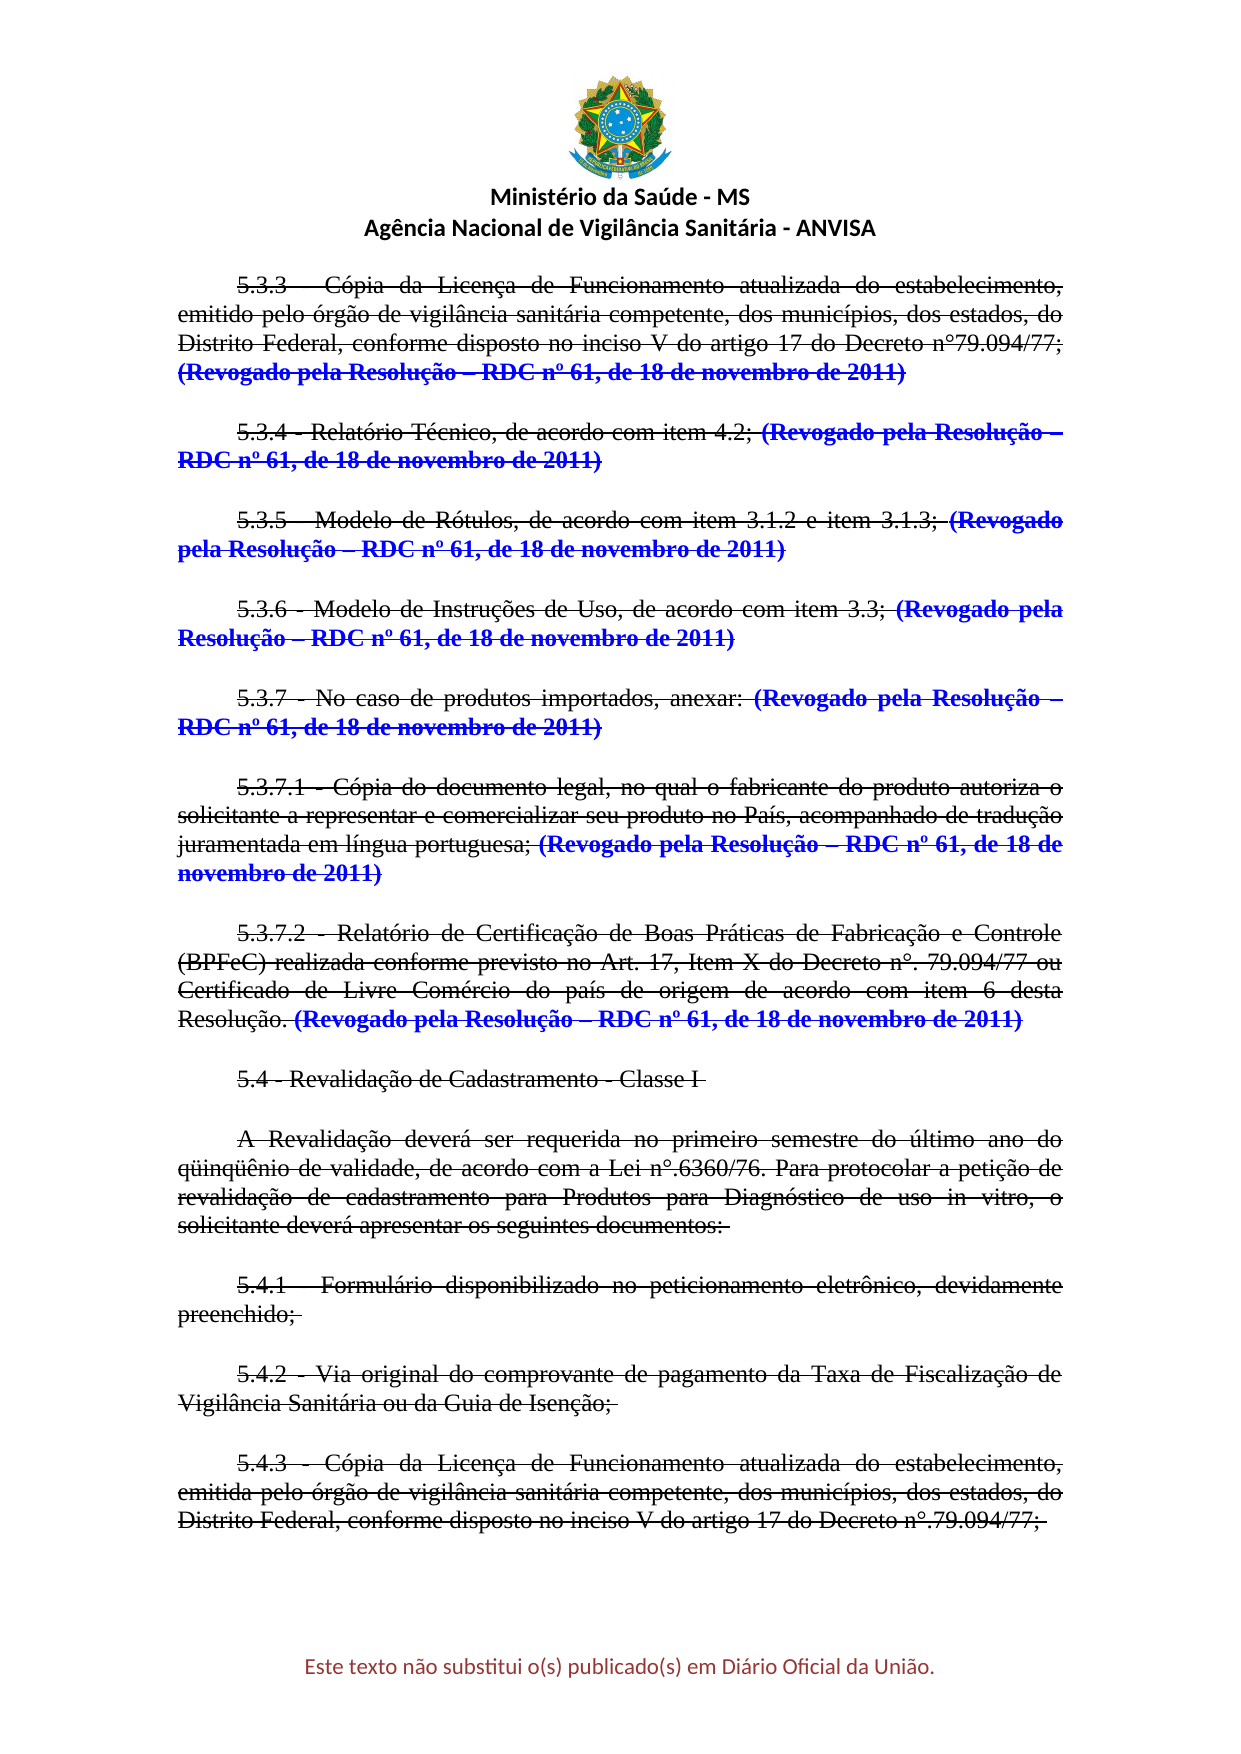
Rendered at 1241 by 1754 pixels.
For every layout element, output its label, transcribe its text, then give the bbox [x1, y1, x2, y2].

text 5.3.6 - Modelo de Instruções de Uso, de acordo com item 3.3; (Revogado pela Resolução – RDC nº 61, de 18 de novembro de 2011) [177, 594, 1063, 652]
text 5.4.3 - Cópia da Licença de Funcionamento atualizada do estabelecimento, emitida pelo órgão de vigilância sanitária competente, dos municípios, dos estados, do Distrito Federal, conforme disposto no inciso V do artigo 17 do Decreto n°.79.094/77; [177, 1493, 1063, 1534]
text 5.4.2 - Via original do comprovante de pagamento da Taxa de Fiscalização de Vigilância Sanitária ou da Guia de Isenção; [177, 1359, 1063, 1417]
text 5.3.3 - Cópia da Licença de Funcionamento atualizada do estabelecimento, emitido pelo órgão de vigilância sanitária competente, dos municípios, dos estados, do Distrito Federal, conforme disposto no inciso V do artigo 17 do Decreto n°79.094/77; (Revogado pela Resolução – RDC nº 61, de 18 de novembro de 2011) [177, 271, 1063, 315]
text 5.4 - Revalidação de Cadastramento - Classe I [177, 1064, 1063, 1093]
text 5.3.7 - No caso de produtos importados, anexar: (Revogado pela Resolução – RDC nº 61, de 18 de novembro de 2011) [177, 683, 1063, 741]
text 5.3.3 - Cópia da Licença de Funcionamento atualizada do estabelecimento, emitido pelo órgão de vigilância sanitária competente, dos municípios, dos estados, do Distrito Federal, conforme disposto no inciso V do artigo 17 do Decreto n°79.094/77; (Revogado pela Resolução – RDC nº 61, de 18 de novembro de 2011) [177, 345, 1063, 386]
text 5.3.5 - Modelo de Rótulos, de acordo com item 3.1.2 e item 3.1.3; (Revogado pela Resolução – RDC nº 61, de 18 de novembro de 2011) [177, 506, 1063, 563]
text A Revalidação deverá ser requerida no primeiro semestre do último ano do qüinqüênio de validade, de acordo com a Lei n°.6360/76. Para protocolar a petição de revalidação de cadastramento para Produtos para Diagnóstico de uso in vitro, o solicitante deverá apresentar os seguintes documentos: [177, 1170, 1063, 1197]
text 5.3.3 - Cópia da Licença de Funcionamento atualizada do estabelecimento, emitido pelo órgão de vigilância sanitária competente, dos municípios, dos estados, do Distrito Federal, conforme disposto no inciso V do artigo 17 do Decreto n°79.094/77; (Revogado pela Resolução – RDC nº 61, de 18 de novembro de 2011) [177, 316, 1063, 344]
text 5.3.7.2 - Relatório de Certificação de Boas Práticas de Fabricação e Controle (BPFeC) realizada conforme previsto no Art. 17, Item X do Decreto n°. 79.094/77 ou Certificado de Livre Comércio do país de origem de acordo com item 6 desta Resolução. (Revogado pela Resolução – RDC nº 61, de 18 de novembro de 2011) [177, 992, 1063, 1033]
text 5.3.7.1 - Cópia do documento legal, no qual o fabricante do produto autoriza o solicitante a representar e comercializar seu produto no País, acompanhado de tradução juramentada em língua portuguesa; (Revogado pela Resolução – RDC nº 61, de 18 de novembro de 2011) [177, 846, 1063, 887]
text 5.3.4 - Relatório Técnico, de acordo com item 4.2; (Revogado pela Resolução – RDC nº 61, de 18 de novembro de 2011) [177, 417, 1063, 474]
text A Revalidação deverá ser requerida no primeiro semestre do último ano do qüinqüênio de validade, de acordo com a Lei n°.6360/76. Para protocolar a petição de revalidação de cadastramento para Produtos para Diagnóstico de uso in vitro, o solicitante deverá apresentar os seguintes documentos: [177, 1124, 1063, 1169]
text 5.4.3 - Cópia da Licença de Funcionamento atualizada do estabelecimento, emitida pelo órgão de vigilância sanitária competente, dos municípios, dos estados, do Distrito Federal, conforme disposto no inciso V do artigo 17 do Decreto n°.79.094/77; [177, 1448, 1063, 1492]
picture [565, 73, 675, 182]
text 5.4.1 - Formulário disponibilizado no peticionamento eletrônico, devidamente preenchido; [177, 1271, 1063, 1328]
text 5.3.7.1 - Cópia do documento legal, no qual o fabricante do produto autoriza o solicitante a representar e comercializar seu produto no País, acompanhado de tradução juramentada em língua portuguesa; (Revogado pela Resolução – RDC nº 61, de 18 de novembro de 2011) [177, 817, 1063, 845]
text A Revalidação deverá ser requerida no primeiro semestre do último ano do qüinqüênio de validade, de acordo com a Lei n°.6360/76. Para protocolar a petição de revalidação de cadastramento para Produtos para Diagnóstico de uso in vitro, o solicitante deverá apresentar os seguintes documentos: [177, 1199, 1063, 1239]
text 5.3.7.2 - Relatório de Certificação de Boas Práticas de Fabricação e Controle (BPFeC) realizada conforme previsto no Art. 17, Item X do Decreto n°. 79.094/77 ou Certificado de Livre Comércio do país de origem de acordo com item 6 desta Resolução. (Revogado pela Resolução – RDC nº 61, de 18 de novembro de 2011) [177, 918, 1063, 991]
text 5.3.7.1 - Cópia do documento legal, no qual o fabricante do produto autoriza o solicitante a representar e comercializar seu produto no País, acompanhado de tradução juramentada em língua portuguesa; (Revogado pela Resolução – RDC nº 61, de 18 de novembro de 2011) [177, 772, 1063, 816]
